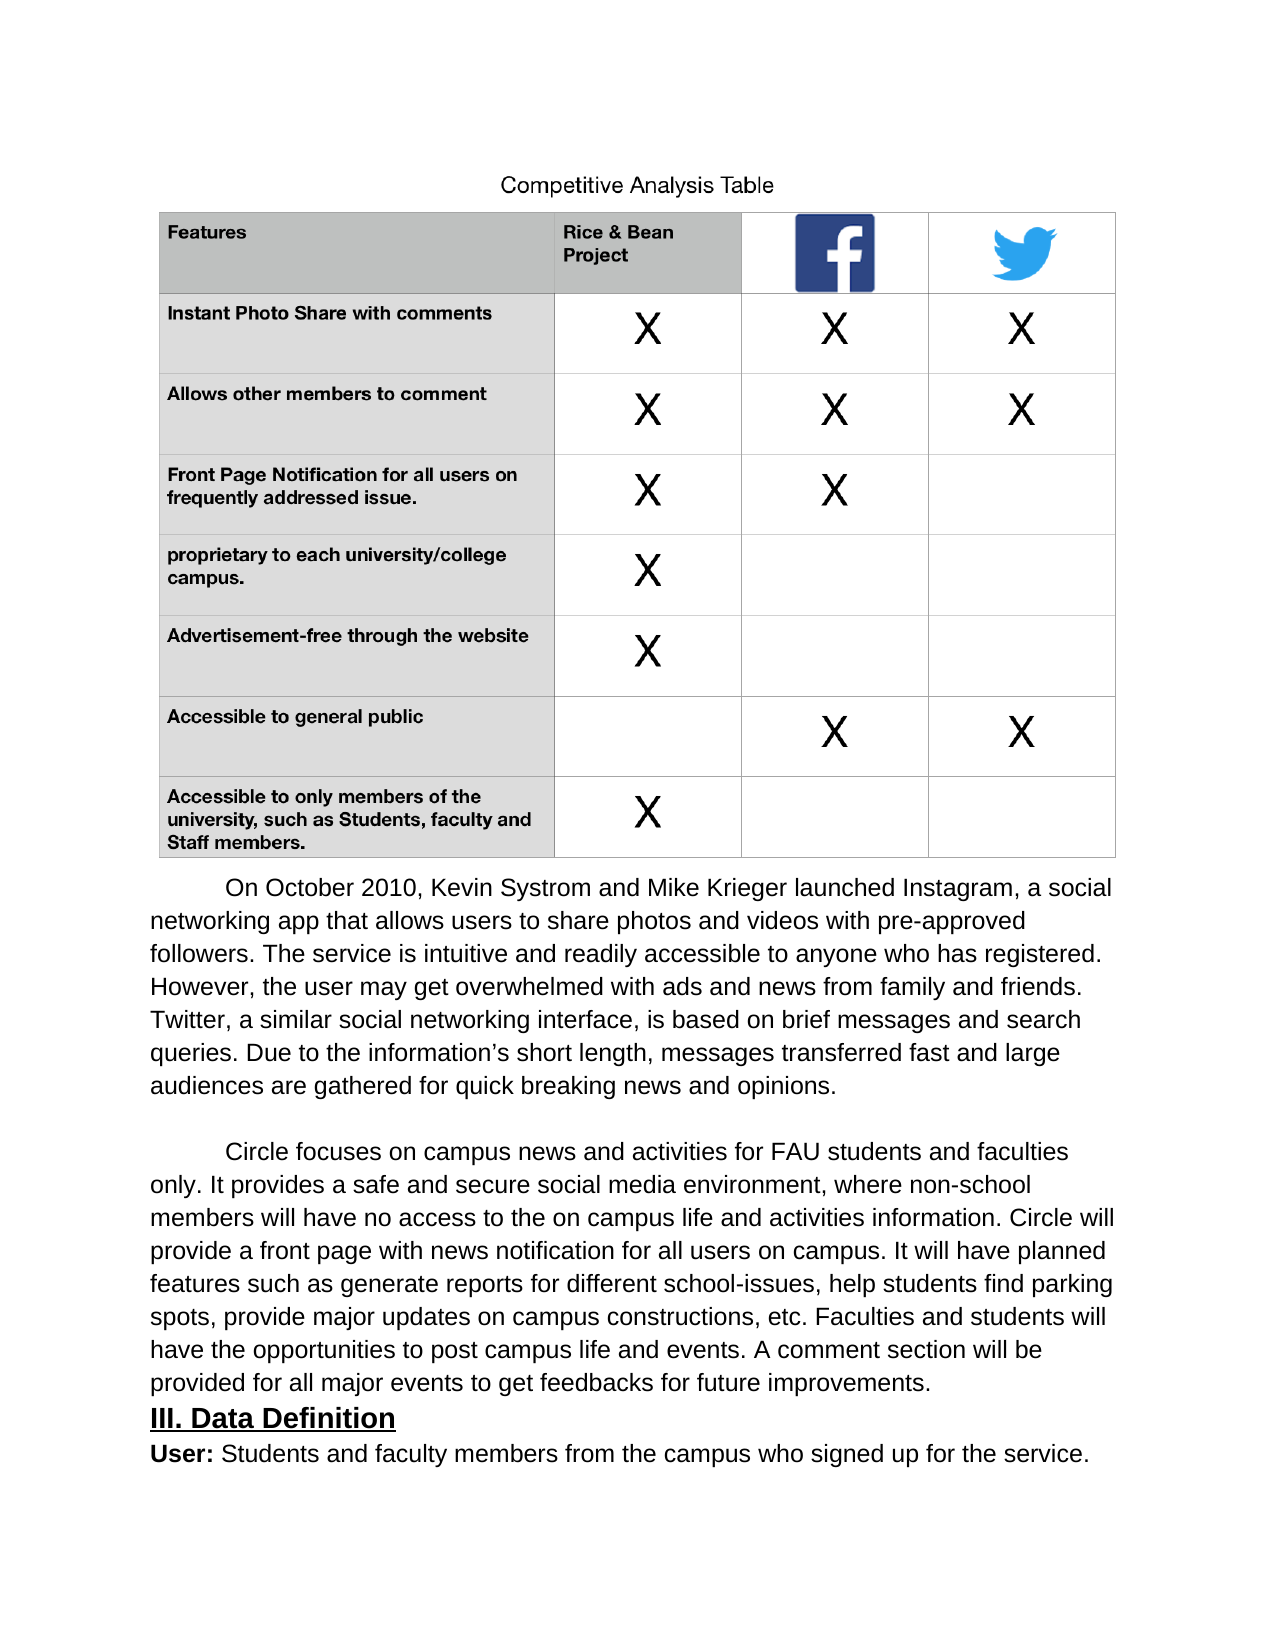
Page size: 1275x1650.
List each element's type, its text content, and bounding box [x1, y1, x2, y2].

picture [150, 150, 1125, 869]
text User: Students and faculty members from the campus who signed up for the service. [150, 1439, 1125, 1468]
text On October 2010, Kevin Systrom and Mike Krieger launched Instagram, a social networking app that allows users to share photos and videos with pre-approved followers. The service is intuitive and readily accessible to anyone who has registered. However, the user may get overwhelmed with ads and news from family and friends. Twitter, a similar social networking interface, is based on brief messages and search queries. Due to the information’s short length, messages transferred fast and large audiences are gathered for quick breaking news and opinions. [150, 873, 1125, 1099]
text Circle focuses on campus news and activities for FAU students and faculties only. It provides a safe and secure social media environment, where non-school members will have no access to the on campus life and activities information. Circle will provide a front page with news notification for all users on campus. It will have planned features such as generate reports for different school-issues, help students find parking spots, provide major updates on campus constructions, etc. Faculties and students will have the opportunities to post campus life and events. A comment section will be provided for all major events to get feedbacks for future improvements. [150, 1137, 1125, 1397]
text III. Data Definition [150, 1401, 1125, 1434]
